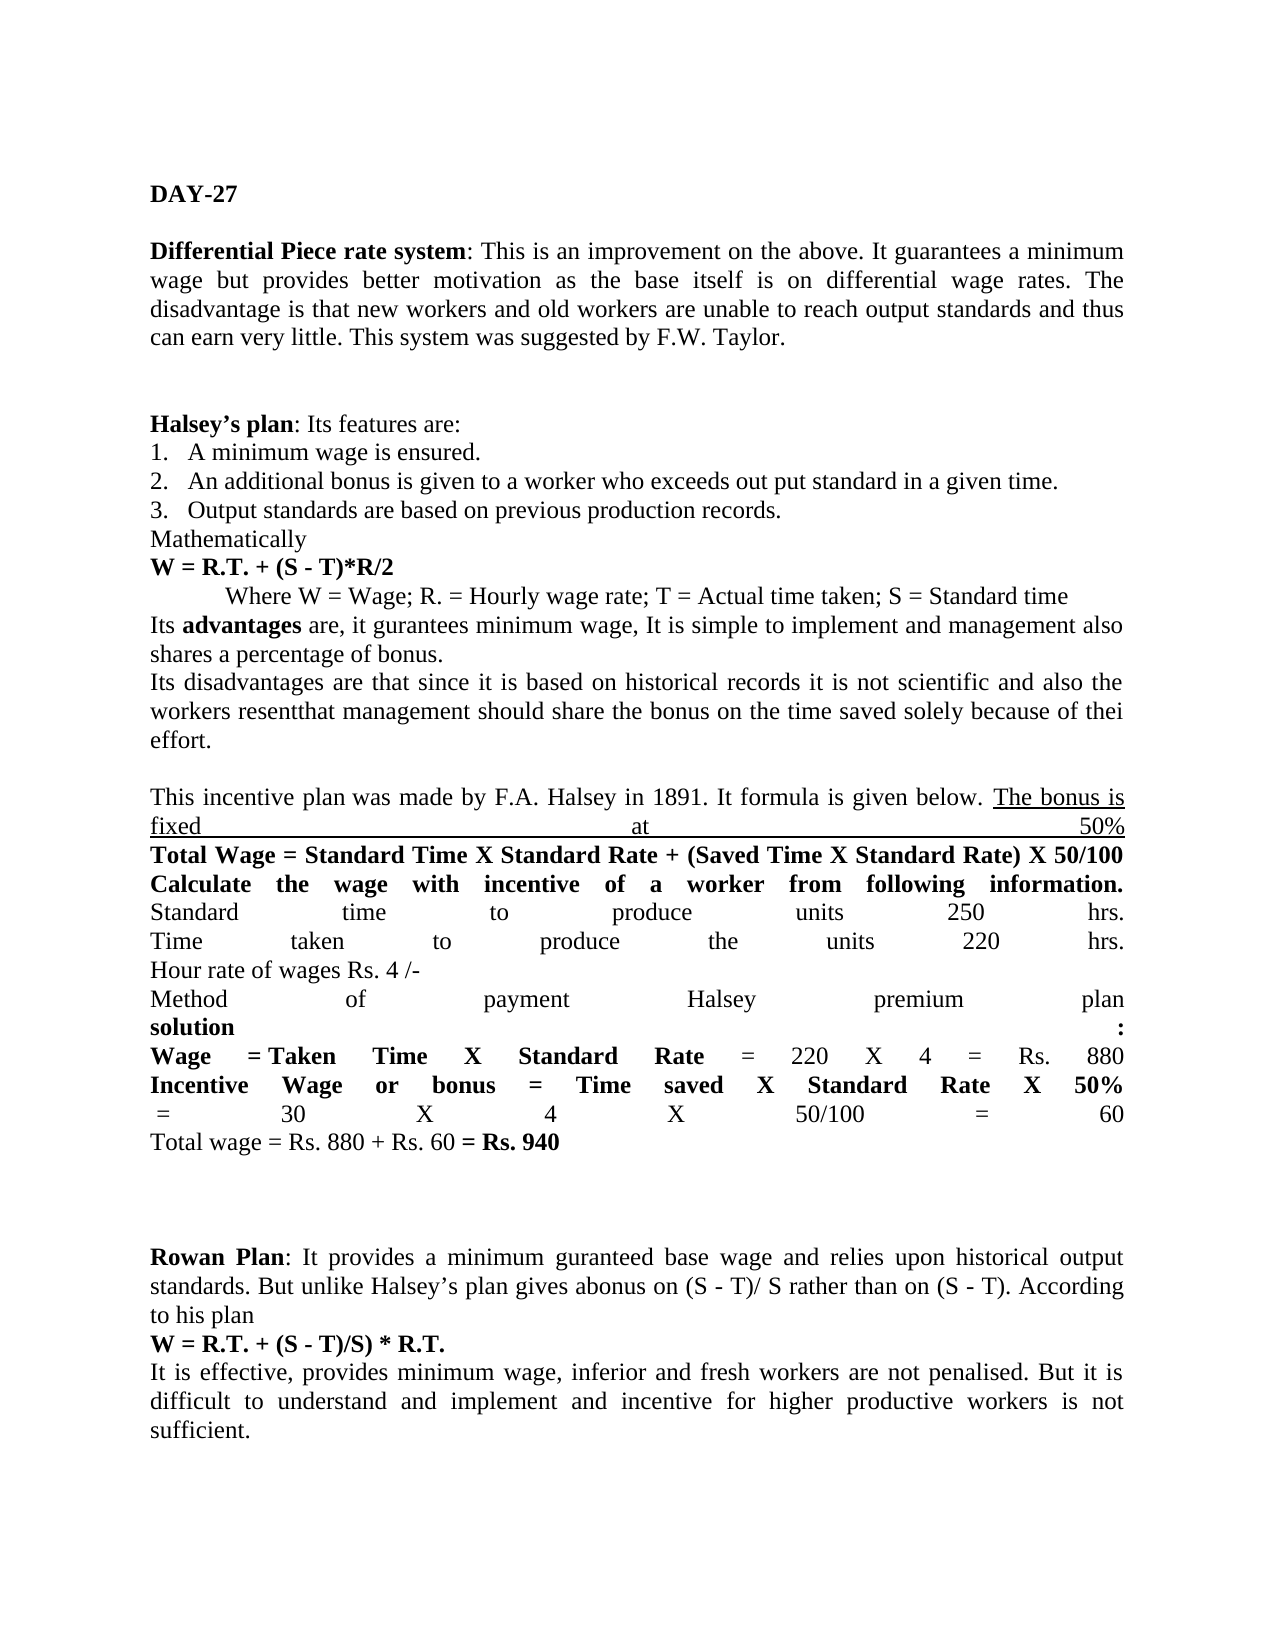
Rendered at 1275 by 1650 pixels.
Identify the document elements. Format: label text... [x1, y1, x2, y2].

list An additional bonus is given to a worker who exceeds out put standard in a given time. [150, 466, 1125, 495]
list Output standards are based on previous production records. [150, 495, 1125, 524]
text Its disadvantages are that since it is based on historical records it is not scientific and also the workers resentthat management should share the bonus on the time saved solely because of thei effort. [150, 667, 1125, 754]
text Method of payment Halsey premium plan solution : Wage = Taken Time X Standard Rate = 220 X 4 = Rs. 880 Incentive Wage or bonus = Time saved X Standard Rate X 50% = 30 X 4 X 50/100 = 60 Total wage = Rs. 880 + Rs. 60 = Rs. 940 [150, 984, 1125, 1156]
text It is effective, provides minimum wage, inferior and fresh workers are not penalised. But it is difficult to understand and implement and incentive for higher productive workers is not sufficient. [150, 1357, 1125, 1444]
list A minimum wage is ensured. [150, 437, 1125, 466]
text DAY-27 [150, 179, 1125, 207]
text Its advantages are, it gurantees minimum wage, It is simple to implement and management also shares a percentage of bonus. [150, 610, 1125, 667]
text Mathematically [150, 524, 1125, 552]
text Where W = Wage; R. = Hourly wage rate; T = Actual time taken; S = Standard time [150, 581, 1125, 610]
text Rowan Plan: It provides a minimum guranteed base wage and relies upon historical output standards. But unlike Halsey’s plan gives abonus on (S - T)/ S rather than on (S - T). According to his plan [150, 1242, 1125, 1329]
text Differential Piece rate system: This is an improvement on the above. It guarantees a minimum wage but provides better motivation as the base itself is on differential wage rates. The disadvantage is that new workers and old workers are unable to reach output standards and thus can earn very little. This system was suggested by F.W. Taylor. [150, 236, 1125, 351]
text W = R.T. + (S - T)/S) * R.T. [150, 1329, 1125, 1357]
text Halsey’s plan: Its features are: [150, 409, 1125, 437]
text This incentive plan was made by F.A. Halsey in 1891. It formula is given below. The bonus is fixed at 50% Total Wage = Standard Time X Standard Rate + (Saved Time X Standard Rate) X 50/100 Calculate the wage with incentive of a worker from following information. Standard time to produce units 250 hrs. Time taken to produce the units 220 hrs. Hour rate of wages Rs. 4 /- [150, 782, 1125, 836]
text This incentive plan was made by F.A. Halsey in 1891. It formula is given below. The bonus is fixed at 50% Total Wage = Standard Time X Standard Rate + (Saved Time X Standard Rate) X 50/100 Calculate the wage with incentive of a worker from following information. Standard time to produce units 250 hrs. Time taken to produce the units 220 hrs. Hour rate of wages Rs. 4 /- [150, 838, 1125, 984]
text W = R.T. + (S - T)*R/2 [150, 552, 1125, 581]
